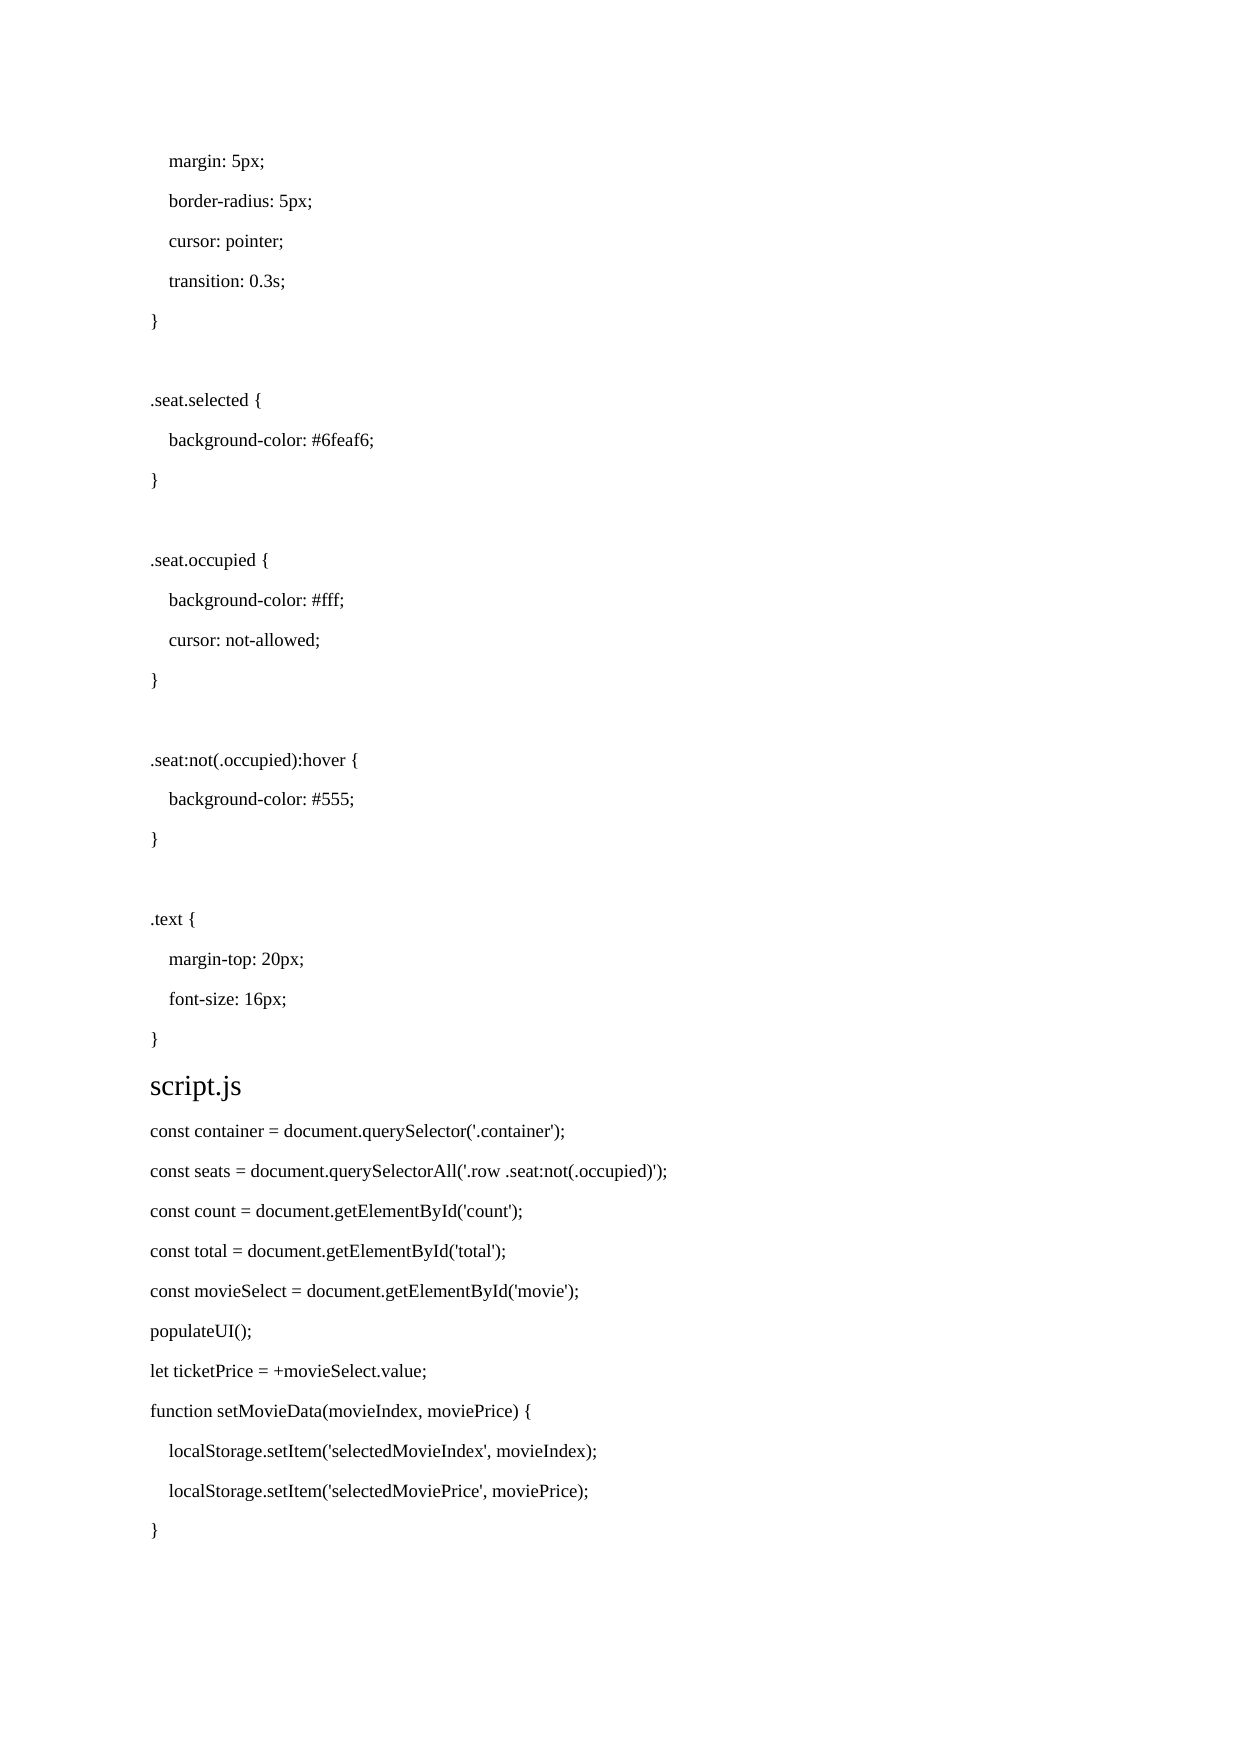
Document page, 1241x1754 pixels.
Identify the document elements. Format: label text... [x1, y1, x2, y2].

text const count = document.getElementById('count'); [150, 1200, 1090, 1222]
text const total = document.getElementById('total'); [150, 1240, 1090, 1262]
text const container = document.querySelector('.container'); [150, 1120, 1090, 1142]
text const seats = document.querySelectorAll('.row .seat:not(.occupied)'); [150, 1160, 1090, 1182]
text background-color: #6feaf6; [150, 429, 1090, 451]
text } [150, 309, 1090, 331]
text border-radius: 5px; [150, 190, 1090, 211]
text localStorage.setItem('selectedMovieIndex', movieIndex); [150, 1439, 1090, 1461]
text .seat.occupied { [150, 549, 1090, 571]
text margin: 5px; [150, 150, 1090, 172]
text localStorage.setItem('selectedMoviePrice', moviePrice); [150, 1479, 1090, 1501]
text background-color: #fff; [150, 589, 1090, 610]
text } [150, 669, 1090, 690]
text const movieSelect = document.getElementById('movie'); [150, 1280, 1090, 1302]
text script.js [150, 1068, 1090, 1101]
text populateUI(); [150, 1320, 1090, 1341]
text transition: 0.3s; [150, 270, 1090, 291]
text background-color: #555; [150, 788, 1090, 810]
text cursor: not-allowed; [150, 629, 1090, 650]
text .seat.selected { [150, 389, 1090, 411]
text font-size: 16px; [150, 988, 1090, 1009]
text .text { [150, 908, 1090, 929]
text } [150, 828, 1090, 850]
text .seat:not(.occupied):hover { [150, 748, 1090, 770]
text let ticketPrice = +movieSelect.value; [150, 1360, 1090, 1381]
text cursor: pointer; [150, 230, 1090, 251]
text function setMovieData(movieIndex, moviePrice) { [150, 1400, 1090, 1421]
text } [150, 469, 1090, 491]
text margin-top: 20px; [150, 948, 1090, 969]
text } [150, 1519, 1090, 1541]
text } [150, 1028, 1090, 1049]
